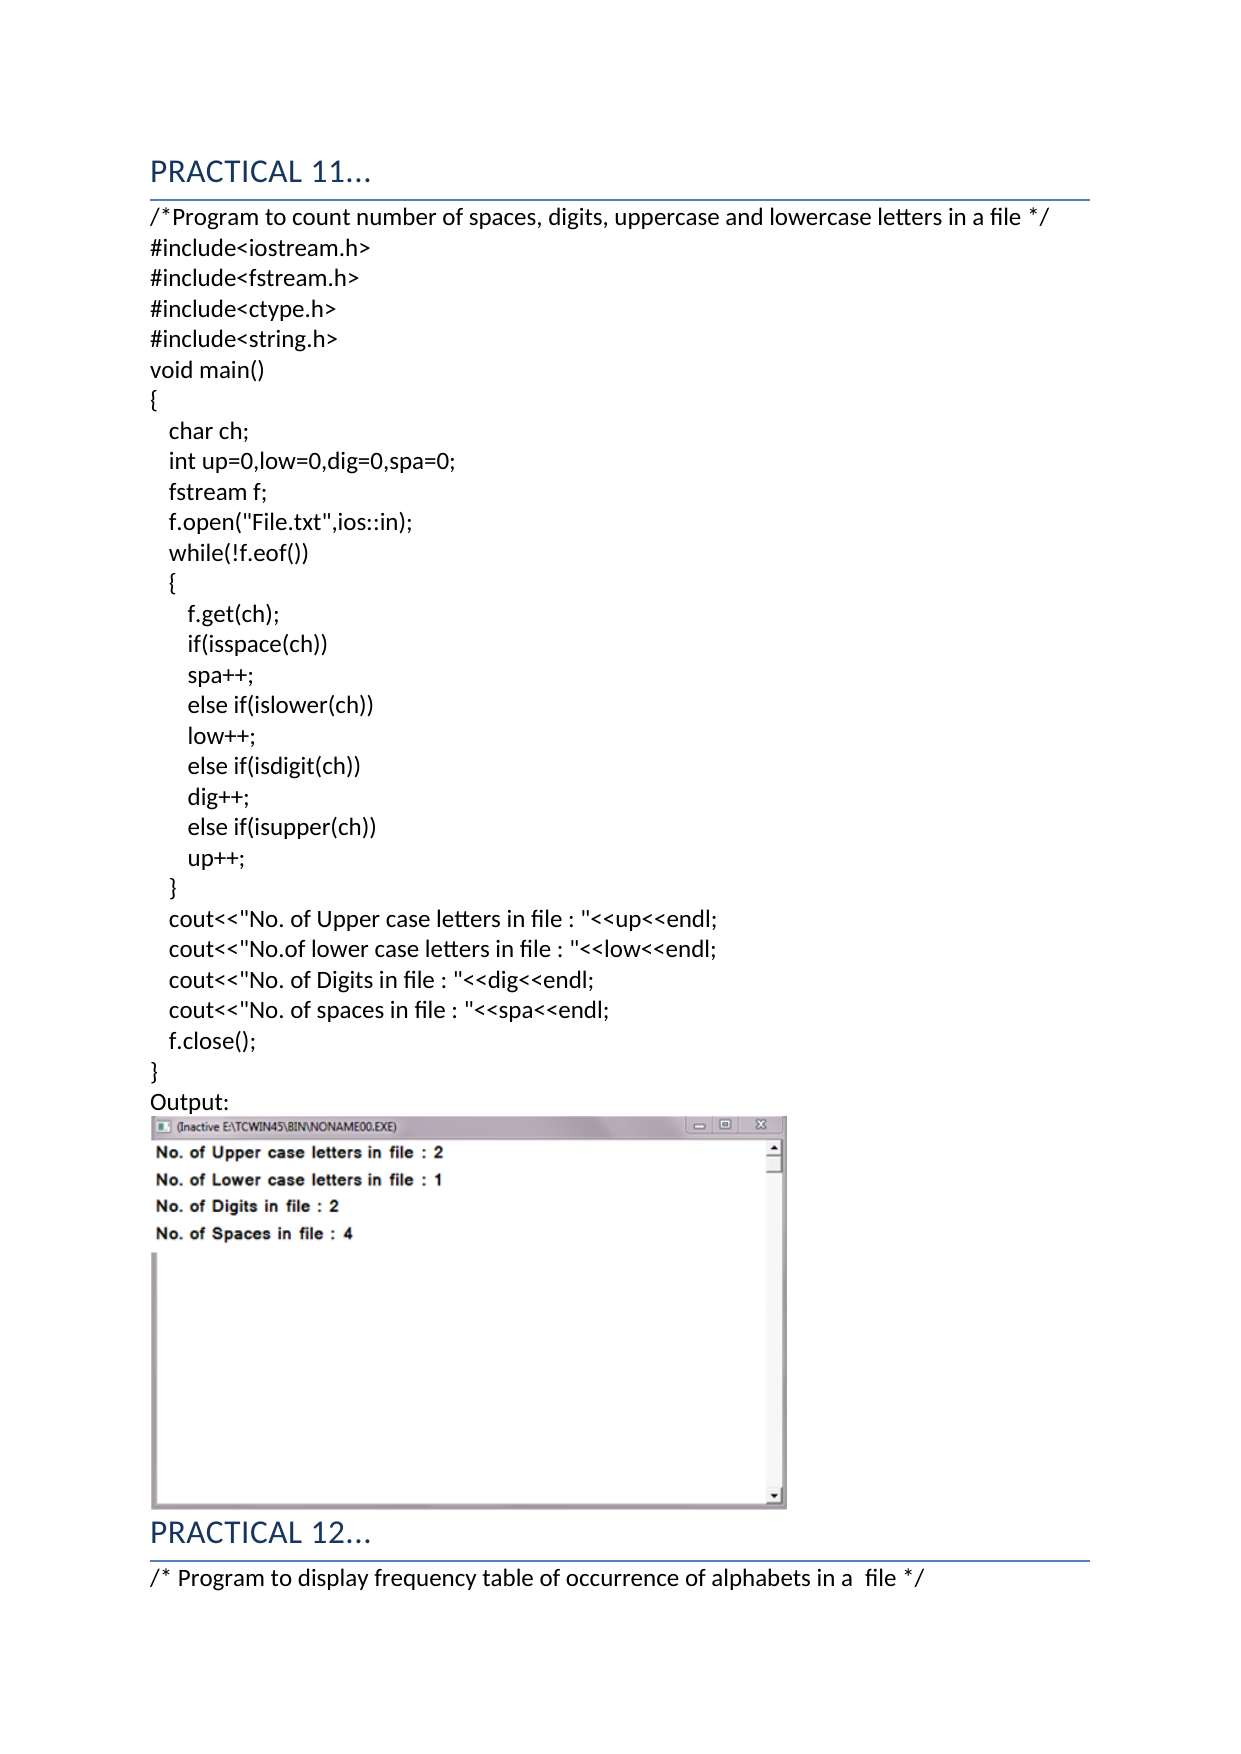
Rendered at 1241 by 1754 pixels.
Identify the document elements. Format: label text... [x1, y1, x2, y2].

text f.close(); [150, 1025, 1090, 1056]
text int up=0,low=0,dig=0,spa=0; [150, 445, 1090, 476]
text low++; [150, 720, 1090, 751]
text #include<ctype.h> [150, 293, 1090, 323]
text #include<iostream.h> [150, 232, 1090, 262]
picture [150, 1116, 787, 1511]
text cout<<"No. of spaces in file : "<<spa<<endl; [150, 995, 1090, 1025]
text spa++; [150, 659, 1090, 689]
text void main() [150, 354, 1090, 384]
text { [150, 384, 1090, 415]
text #include<string.h> [150, 323, 1090, 354]
text cout<<"No. of Upper case letters in file : "<<up<<endl; [150, 903, 1090, 934]
text if(isspace(ch)) [150, 628, 1090, 659]
text cout<<"No. of Digits in file : "<<dig<<endl; [150, 964, 1090, 995]
text } [150, 1056, 1090, 1086]
text fstream f; [150, 476, 1090, 506]
text } [150, 873, 1090, 903]
text { [150, 567, 1090, 598]
text /*Program to count number of spaces, digits, uppercase and lowercase letters in a file */ [150, 201, 1090, 232]
text #include<fstream.h> [150, 262, 1090, 293]
text dig++; [150, 781, 1090, 812]
text f.open("File.txt",ios::in); [150, 506, 1090, 537]
text cout<<"No.of lower case letters in file : "<<low<<endl; [150, 934, 1090, 964]
text else if(islower(ch)) [150, 689, 1090, 720]
text while(!f.eof()) [150, 537, 1090, 567]
text up++; [150, 842, 1090, 873]
text f.get(ch); [150, 598, 1090, 628]
text else if(isupper(ch)) [150, 812, 1090, 842]
title PRACTICAL 12... [150, 1511, 1090, 1560]
title PRACTICAL 11... [150, 150, 1090, 199]
text /* Program to display frequency table of occurrence of alphabets in a file */ [150, 1562, 1090, 1592]
text char ch; [150, 415, 1090, 445]
text else if(isdigit(ch)) [150, 751, 1090, 781]
text Output: [150, 1086, 1090, 1117]
